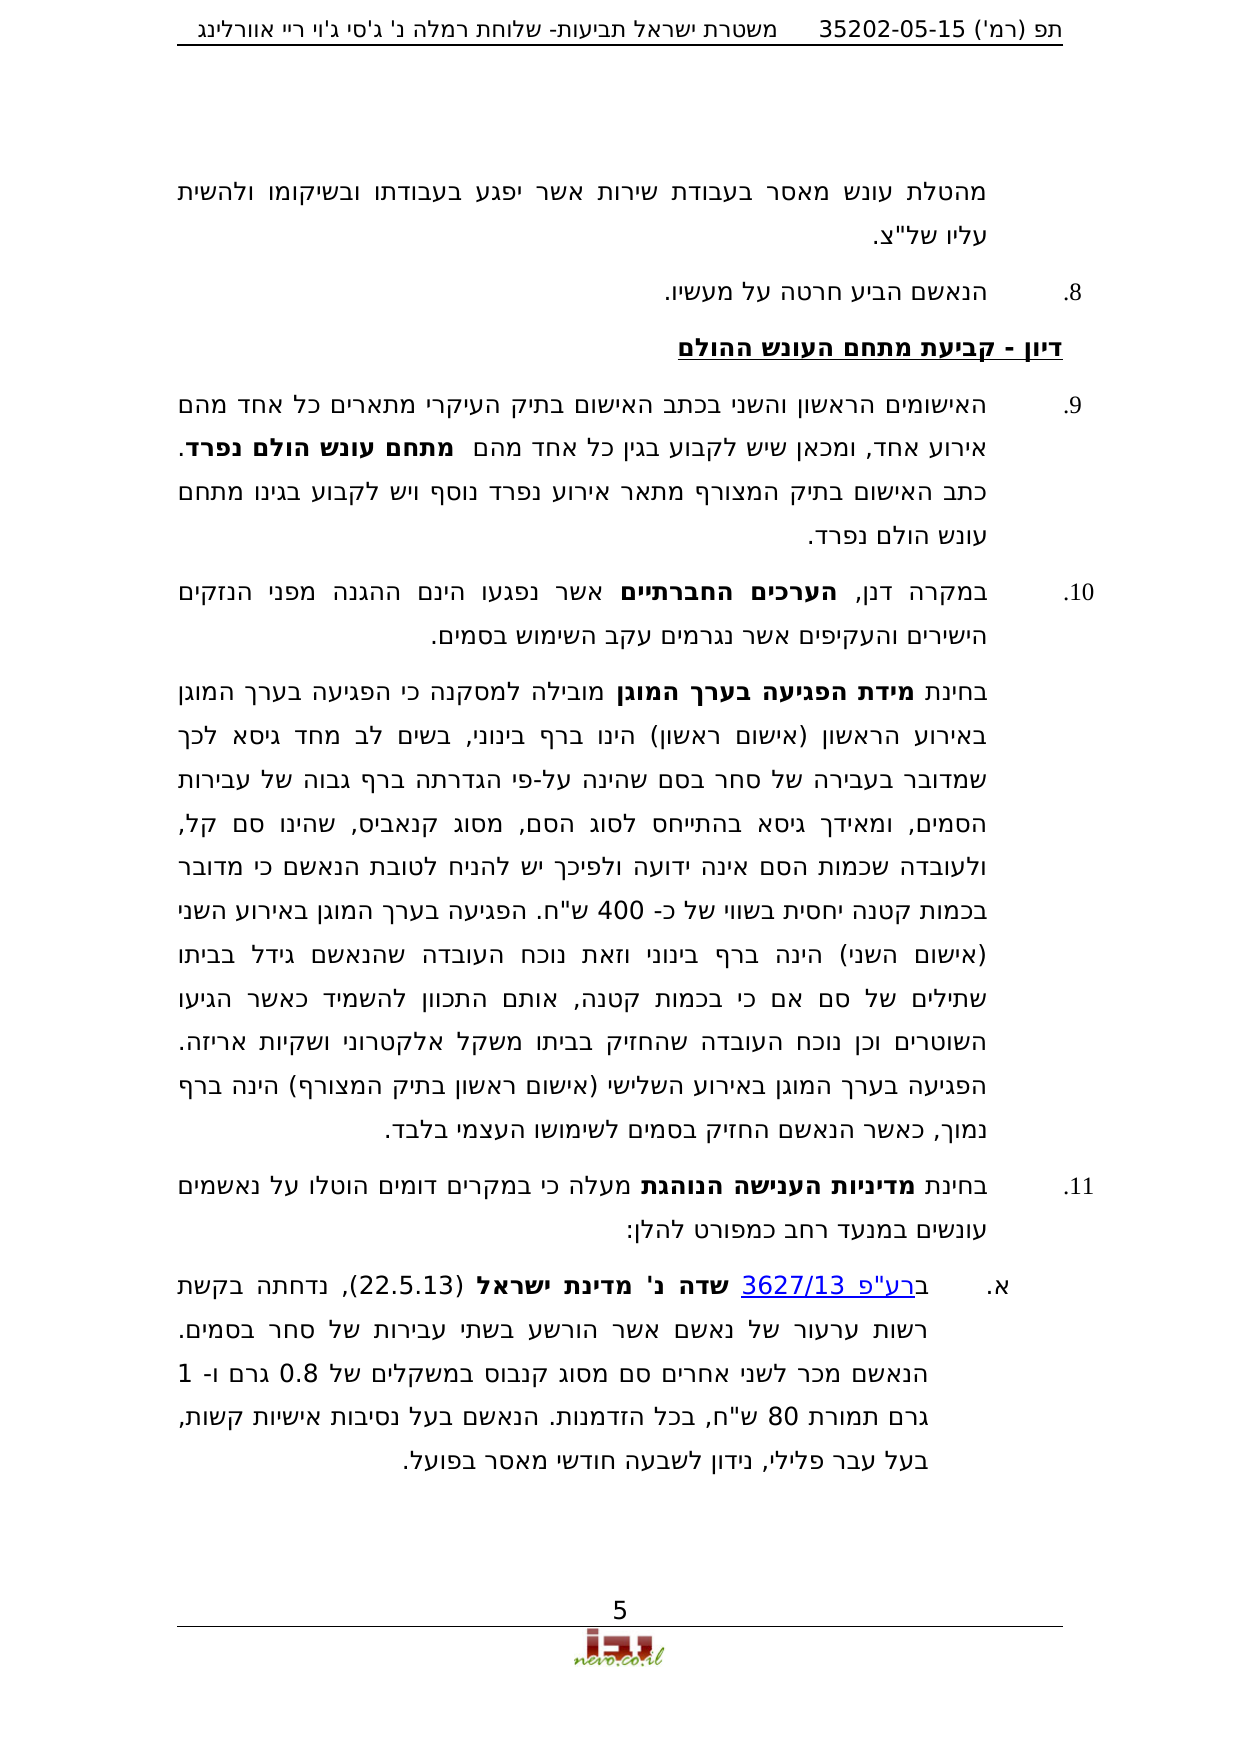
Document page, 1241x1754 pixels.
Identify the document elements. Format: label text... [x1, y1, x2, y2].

text דיון - קביעת מתחם העונש ההולם [177, 333, 1063, 363]
text בחינת מידת הפגיעה בערך המוגן מובילה למסקנה כי הפגיעה בערך המוגן באירוע הראשון (אישום ראשון) הינו ברף בינוני, בשים לב מחד גיסא לכך שמדובר בעבירה של סחר בסם שהינה על-פי הגדרתה ברף גבוה של עבירות הסמים, ומאידך גיסא בהתייחס לסוג הסם, מסוג קנאביס, שהינו סם קל, ולעובדה שכמות הסם אינה ידועה ולפיכך יש להניח לטובת הנאשם כי מדובר בכמות קטנה יחסית בשווי של כ- 400 ש"ח. הפגיעה בערך המוגן באירוע השני (אישום השני) הינה ברף בינוני וזאת נוכח העובדה שהנאשם גידל בביתו שתילים של סם אם כי בכמות קטנה, אותם התכוון להשמיד כאשר הגיעו השוטרים וכן נוכח העובדה שהחזיק בביתו משקל אלקטרוני ושקיות אריזה. הפגיעה בערך המוגן באירוע השלישי (אישום ראשון בתיק המצורף) הינה ברף נמוך, כאשר הנאשם החזיק בסמים לשימושו העצמי בלבד. [177, 677, 988, 1144]
list במקרה דנן, הערכים החברתיים אשר נפגעו הינם ההגנה מפני הנזקים הישירים והעקיפים אשר נגרמים עקב השימוש בסמים. [177, 577, 1063, 650]
list ברע"פ 3627/13 שדה נ' מדינת ישראל (22.5.13), נדחתה בקשת רשות ערעור של נאשם אשר הורשע בשתי עבירות של סחר בסמים. הנאשם מכר לשני אחרים סם מסוג קנבוס במשקלים של 0.8 גרם ו- 1 גרם תמורת 80 ש"ח, בכל הזדמנות. הנאשם בעל נסיבות אישיות קשות, בעל עבר פלילי, נידון לשבעה חודשי מאסר בפועל. [177, 1271, 985, 1476]
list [177, 177, 1063, 250]
list הנאשם הביע חרטה על מעשיו. [177, 277, 1063, 306]
list בחינת מדיניות הענישה הנוהגת מעלה כי במקרים דומים הוטלו על נאשמים עונשים במנעד רחב כמפורט להלן: [177, 1171, 1063, 1244]
picture [574, 1628, 666, 1667]
list האישומים הראשון והשני בכתב האישום בתיק העיקרי מתארים כל אחד מהם אירוע אחד, ומכאן שיש לקבוע בגין כל אחד מהם מתחם עונש הולם נפרד. כתב האישום בתיק המצורף מתאר אירוע נפרד נוסף ויש לקבוע בגינו מתחם עונש הולם נפרד. [177, 390, 1063, 550]
